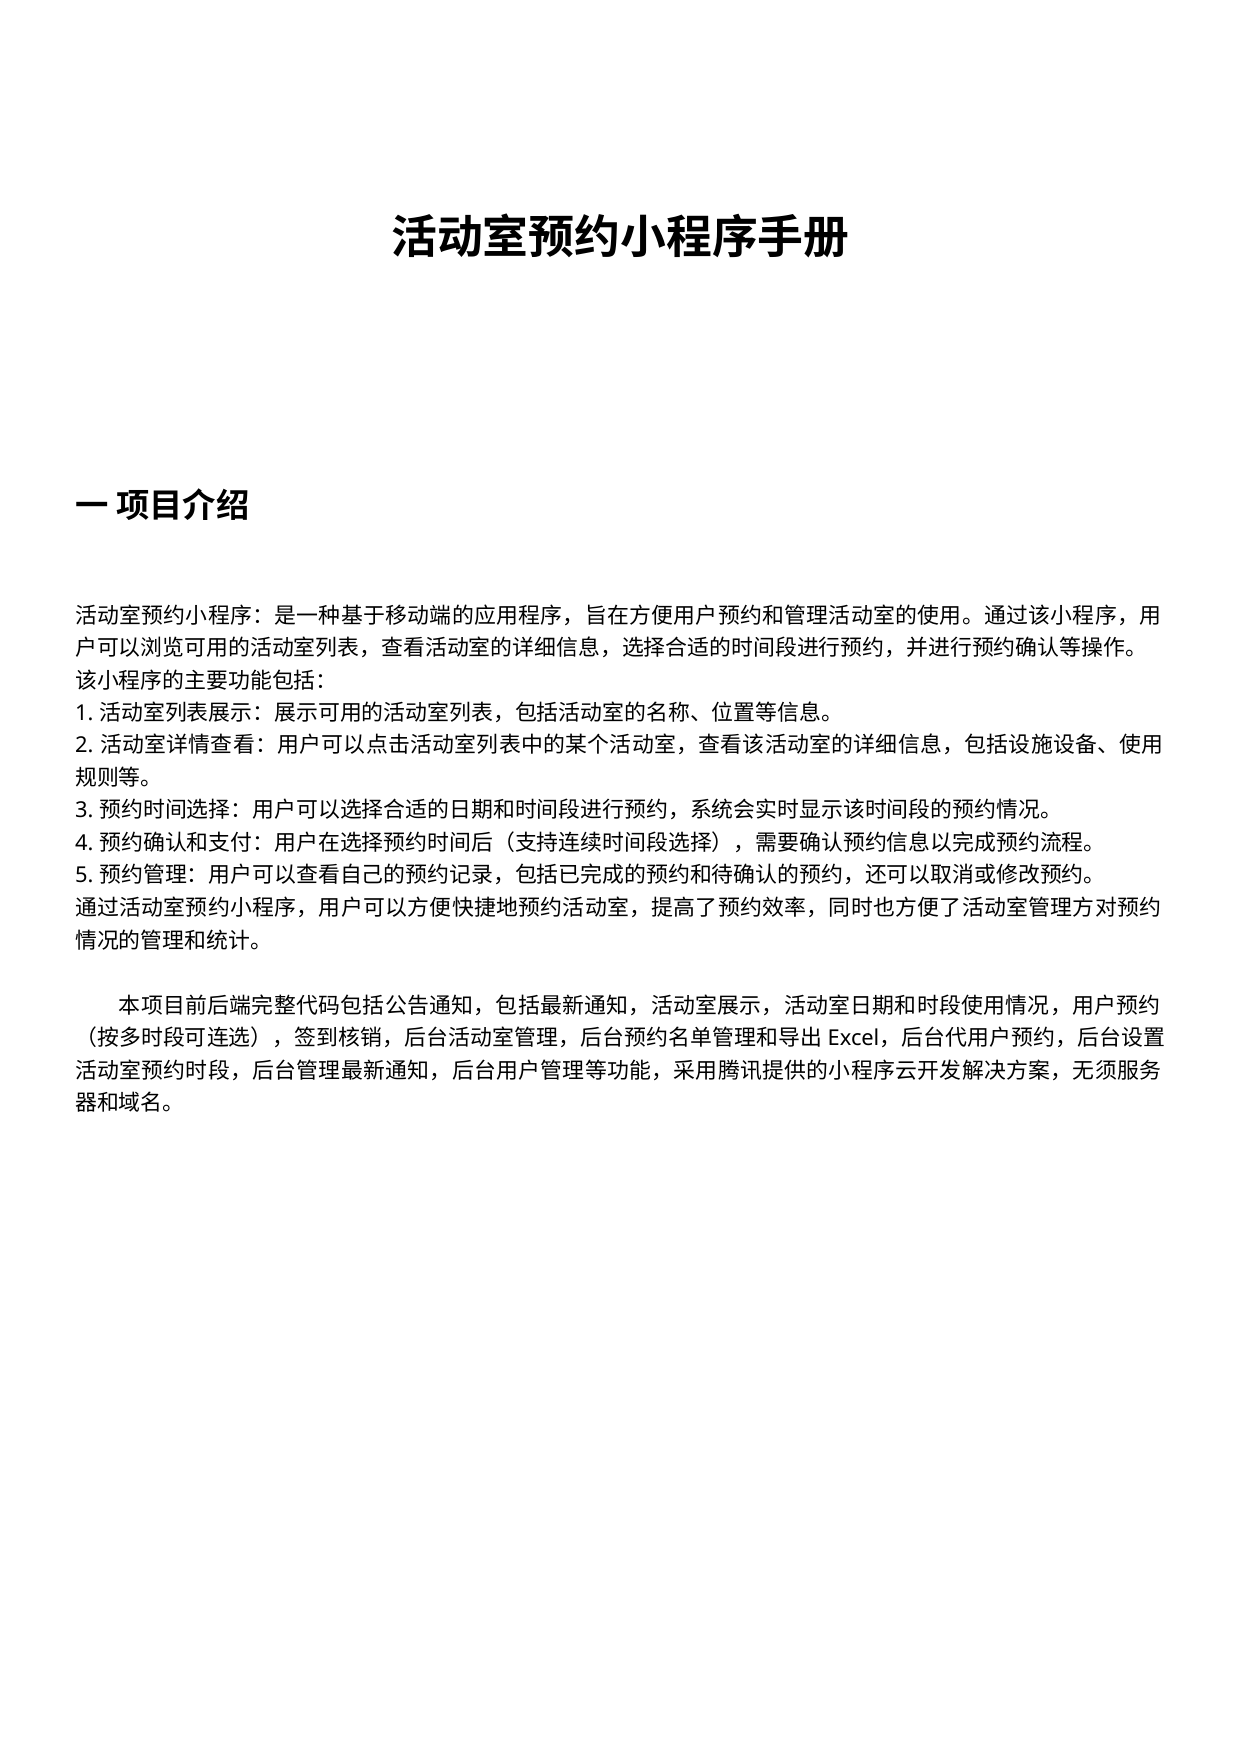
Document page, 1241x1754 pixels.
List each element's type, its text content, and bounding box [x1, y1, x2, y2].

text 4. 预约确认和支付：用户在选择预约时间后（支持连续时间段选择），需要确认预约信息以完成预约流程。 [75, 825, 1165, 857]
text 该小程序的主要功能包括： [75, 662, 1165, 695]
text 活动室预约小程序：是一种基于移动端的应用程序，旨在方便用户预约和管理活动室的使用。通过该小程序，用户可以浏览可用的活动室列表，查看活动室的详细信息，选择合适的时间段进行预约，并进行预约确认等操作。 [75, 597, 1165, 662]
subtitle 一 项目介绍 [75, 470, 1165, 535]
text 本项目前后端完整代码包括公告通知，包括最新通知，活动室展示，活动室日期和时段使用情况，用户预约（按多时段可连选），签到核销，后台活动室管理，后台预约名单管理和导出Excel，后台代用户预约，后台设置活动室预约时段，后台管理最新通知，后台用户管理等功能，采用腾讯提供的小程序云开发解决方案，无须服务器和域名。 [75, 987, 1165, 1117]
text 3. 预约时间选择：用户可以选择合适的日期和时间段进行预约，系统会实时显示该时间段的预约情况。 [75, 792, 1165, 825]
text 通过活动室预约小程序，用户可以方便快捷地预约活动室，提高了预约效率，同时也方便了活动室管理方对预约情况的管理和统计。 [75, 890, 1165, 955]
text 5. 预约管理：用户可以查看自己的预约记录，包括已完成的预约和待确认的预约，还可以取消或修改预约。 [75, 857, 1165, 890]
subtitle 活动室预约小程序手册 [75, 185, 1165, 282]
text 2. 活动室详情查看：用户可以点击活动室列表中的某个活动室，查看该活动室的详细信息，包括设施设备、使用规则等。 [75, 727, 1165, 792]
text 1. 活动室列表展示：展示可用的活动室列表，包括活动室的名称、位置等信息。 [75, 695, 1165, 727]
